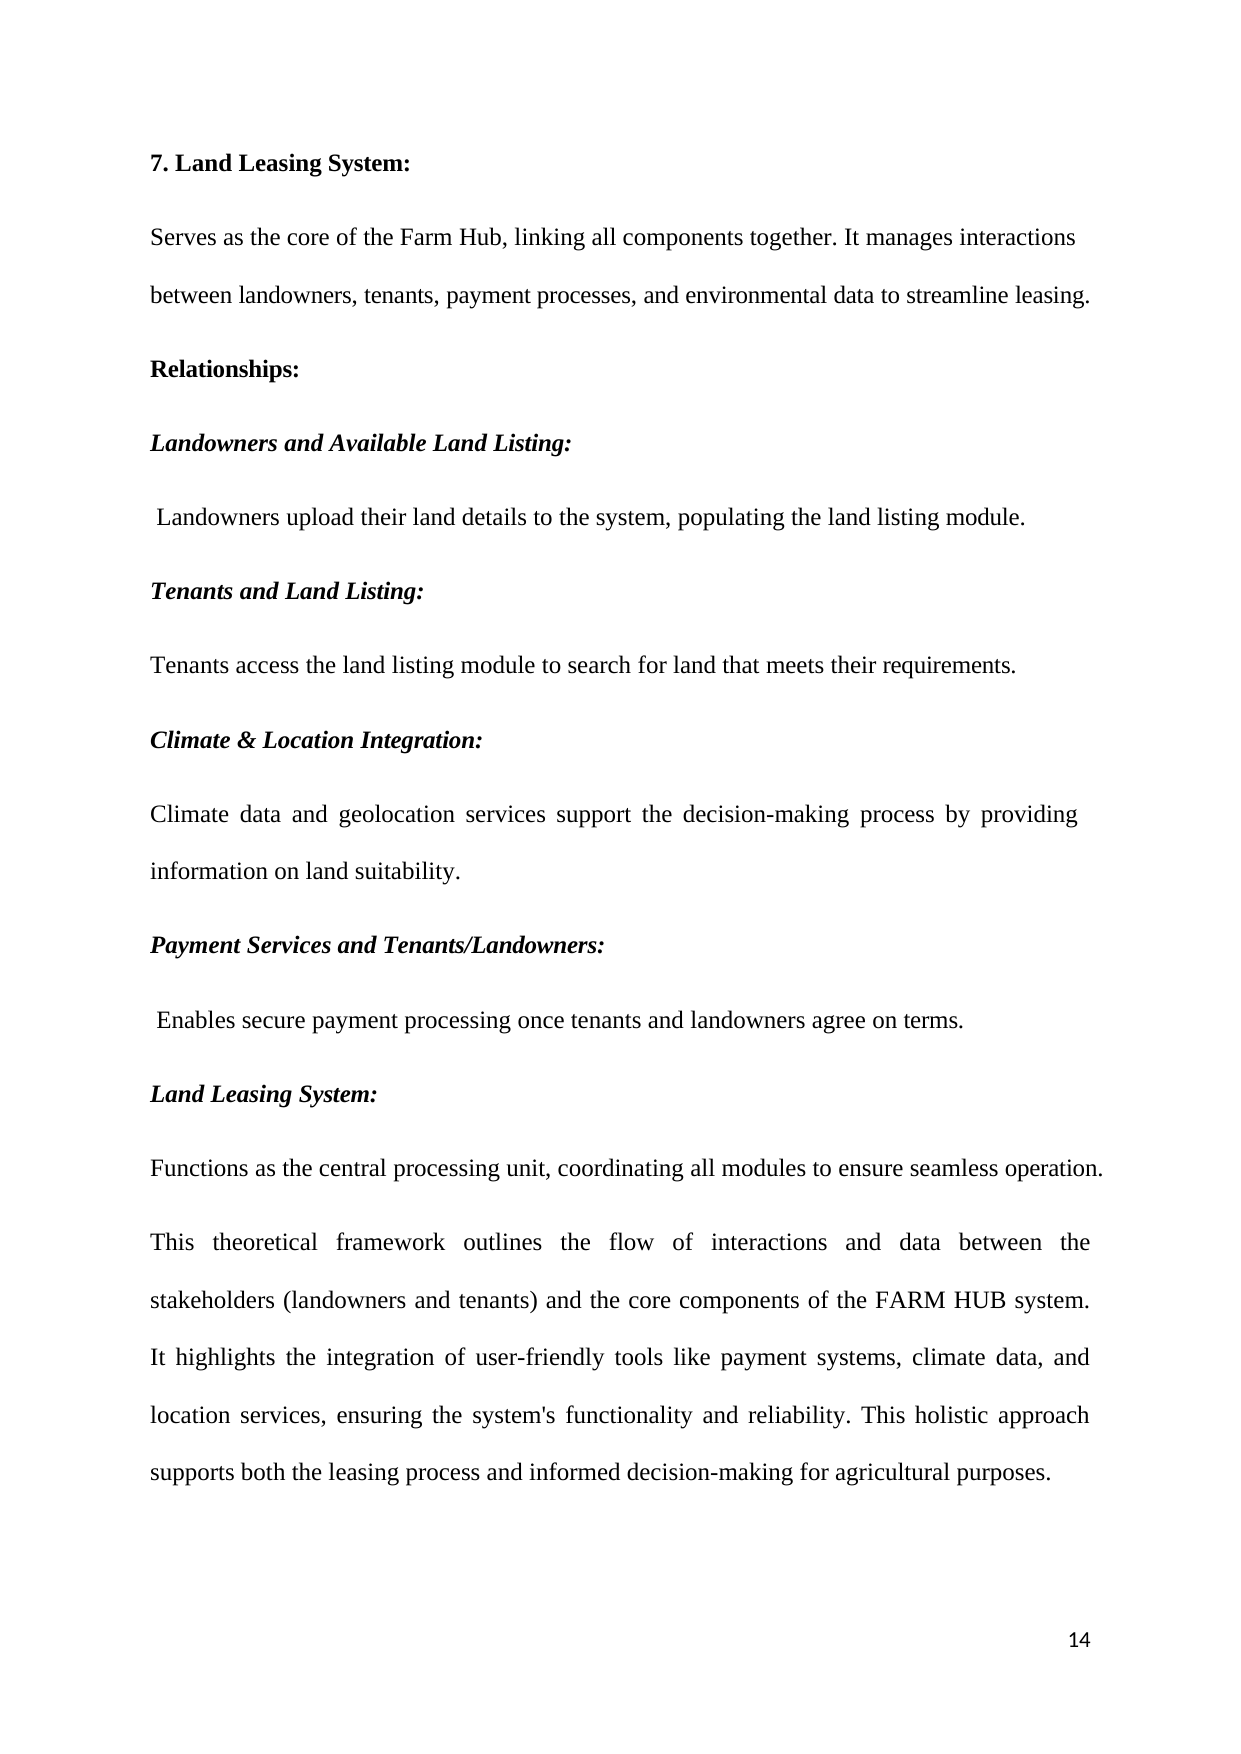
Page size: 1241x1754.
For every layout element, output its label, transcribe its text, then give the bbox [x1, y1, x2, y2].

text Enables secure payment processing once tenants and landowners agree on terms. [156, 1005, 1240, 1033]
subtitle Relationships: [150, 354, 1240, 382]
text Tenants access the land listing module to search for land that meets their requirements. [150, 651, 1240, 679]
subtitle Climate & Location Integration: [150, 725, 1240, 754]
text Serves as the core of the Farm Hub, linking all components together. It manages interactions between landowners, tenants, payment processes, and environmental data to streamline leasing. [150, 222, 1091, 308]
text Landowners upload their land details to the system, populating the land listing module. [156, 502, 1240, 531]
subtitle Tenants and Land Listing: [150, 576, 1240, 605]
subtitle Payment Services and Tenants/Landowners: [150, 931, 1240, 959]
subtitle Land Leasing System: [150, 1079, 1240, 1108]
subtitle Land Leasing System: [150, 148, 1240, 177]
text Climate data and geolocation services support the decision-making process by providing information on land suitability. [150, 799, 1091, 885]
text Functions as the central processing unit, coordinating all modules to ensure seamless operation. [150, 1153, 1240, 1182]
text This theoretical framework outlines the flow of interactions and data between the stakeholders (landowners and tenants) and the core components of the FARM HUB system. It highlights the integration of user-friendly tools like payment systems, climate data, and location services, ensuring the system's functionality and reliability. This holistic approach supports both the leasing process and informed decision-making for agricultural purposes. [150, 1227, 1091, 1486]
subtitle Landowners and Available Land Listing: [150, 428, 1240, 457]
